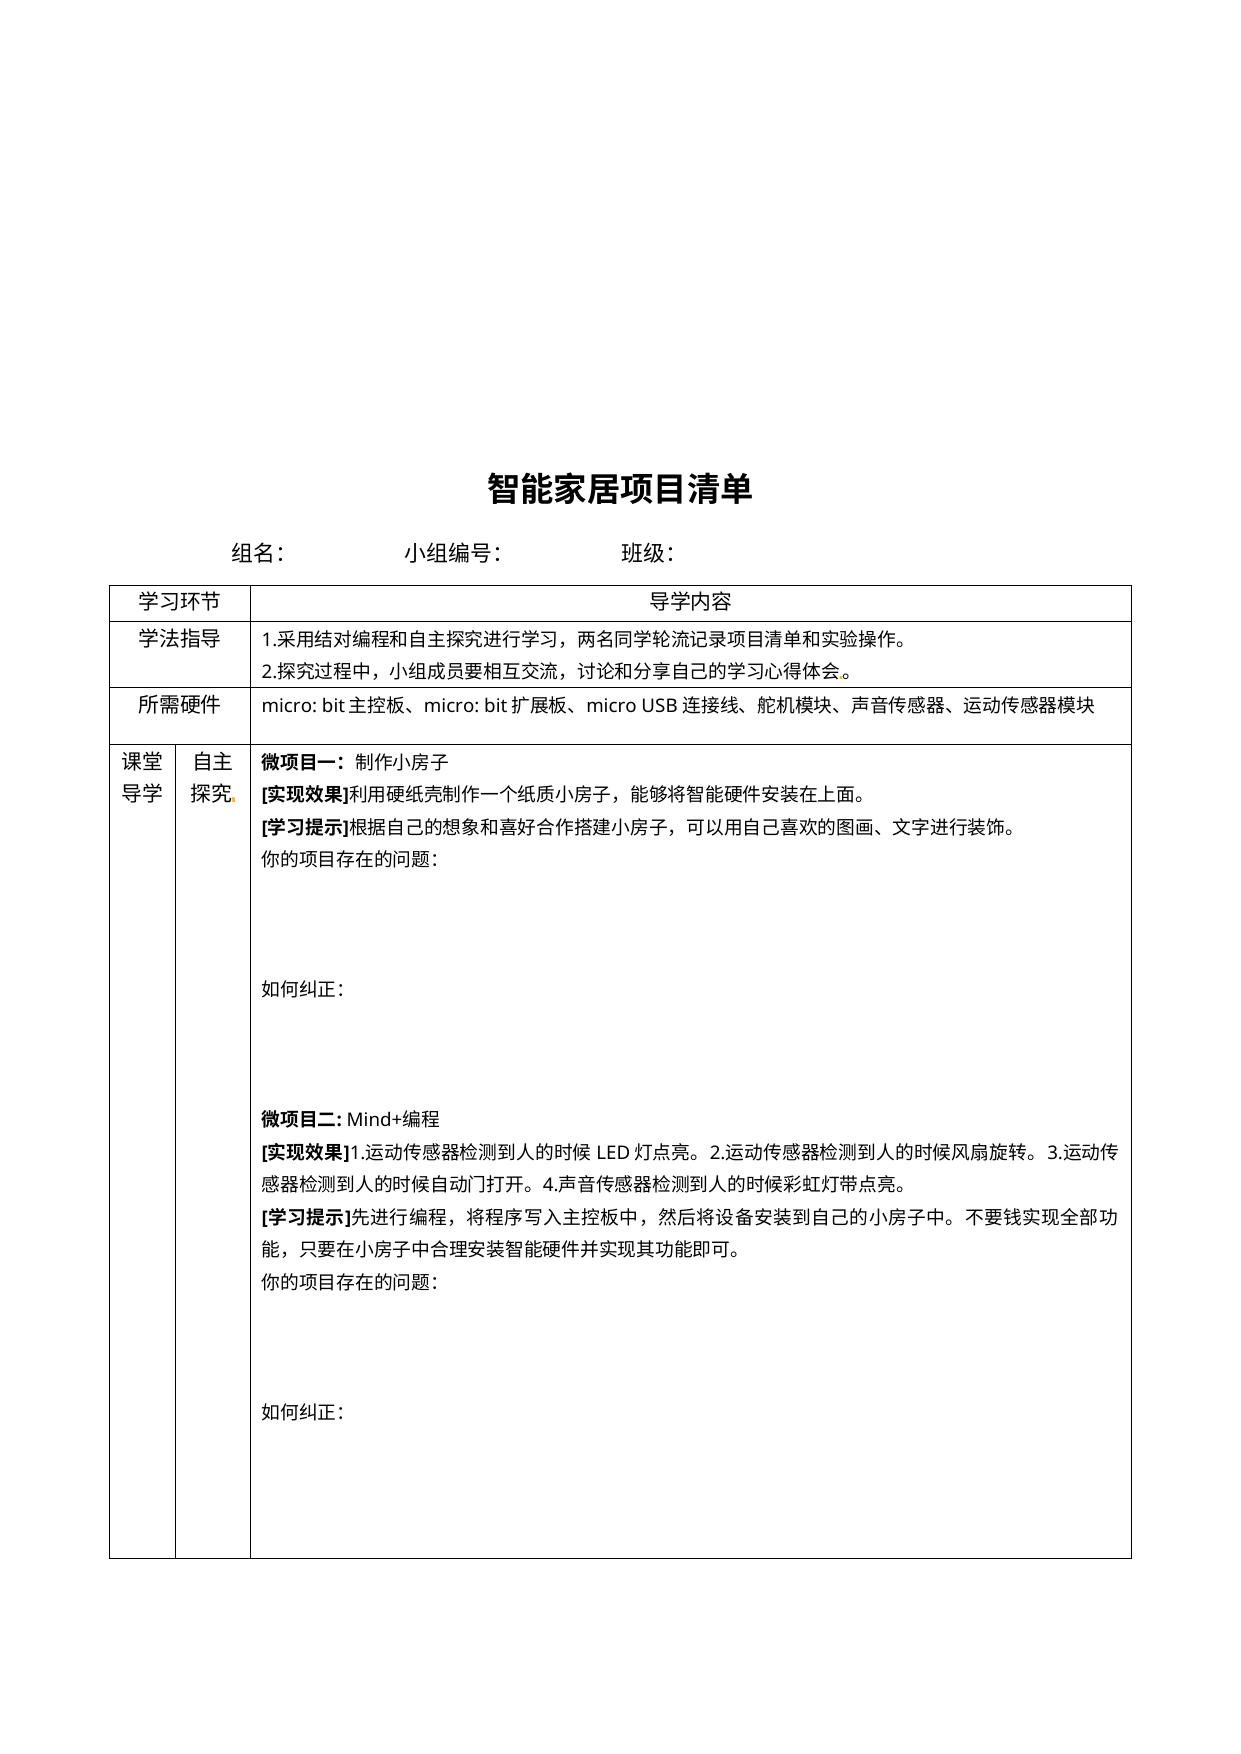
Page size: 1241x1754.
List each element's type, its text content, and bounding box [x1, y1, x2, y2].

table_cell 所需硬件 [110, 688, 250, 744]
table_cell 课堂导学 [110, 745, 175, 1557]
table_cell 自主探究 [176, 745, 250, 1557]
table_header 导学内容 [251, 586, 1131, 621]
text 智能家居项目清单 [187, 454, 1053, 519]
table_cell 1.采用结对编程和自主探究进行学习，两名同学轮流记录项目清单和实验操作。 2.探究过程中，小组成员要相互交流，讨论和分享自己的学习心得体会。 [251, 622, 1131, 687]
table_cell 微项目一：制作小房子 [实现效果]利用硬纸壳制作一个纸质小房子，能够将智能硬件安装在上面。 [学习提示]根据自己的想象和喜好合作搭建小房子，可以用自己喜欢的图画、文字进行装饰。 你的项目存在的问题： 如何纠正： 微项目二: Mind+编程 [实现效果]1.运动传感器检测到人的时候LED灯点亮。2.运动传感器检测到人的时候风扇旋转。3.运动传感器检测到人的时候自动门打开。4.声音传感器检测到人的时候彩虹灯带点亮。 [学习提示]先进行编程，将程序写入主控板中，然后将设备安装到自己的小房子中。不要钱实现全部功能，只要在小房子中合理安装智能硬件并实现其功能即可。 你的项目存在的问题： 如何纠正： [251, 745, 1131, 1557]
text 组名： 小组编号： 班级： [187, 536, 1053, 568]
table_cell 学法指导 [110, 622, 250, 687]
table_cell micro: bit主控板、micro: bit扩展板、micro USB 连接线、舵机模块、声音传感器、运动传感器模块 [251, 688, 1131, 744]
table_header 学习环节 [110, 586, 250, 621]
